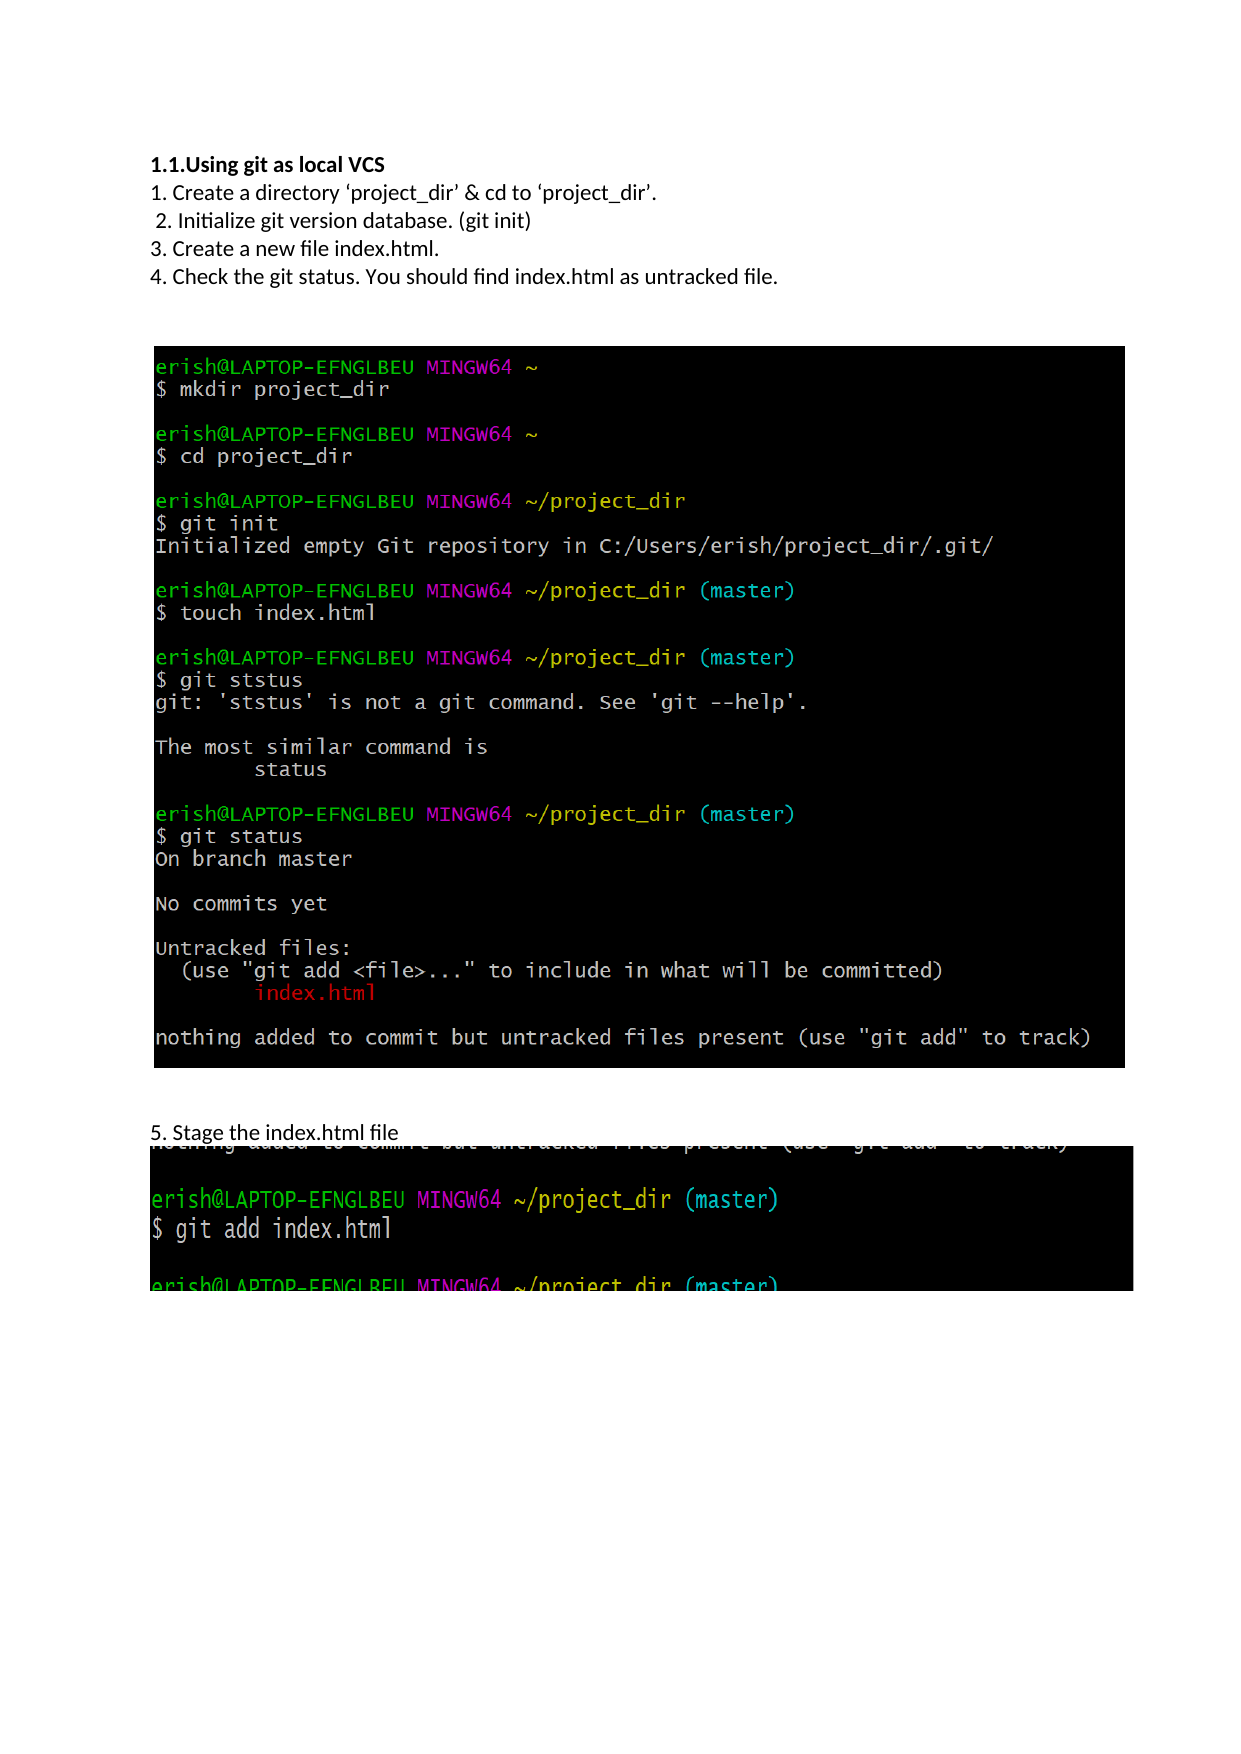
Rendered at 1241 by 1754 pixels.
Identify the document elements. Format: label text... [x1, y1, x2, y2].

text 2. Initialize git version database. (git init) [150, 206, 1090, 234]
text 1. Create a directory ‘project_dir’ & cd to ‘project_dir’. [150, 178, 1090, 206]
picture [154, 346, 1125, 1068]
text 4. Check the git status. You should find index.html as untracked file. [150, 262, 1090, 290]
text 5. Stage the index.html file [150, 1118, 1090, 1146]
text 3. Create a new file index.html. [150, 234, 1090, 262]
picture [150, 1146, 1134, 1291]
text 1.1.Using git as local VCS [150, 150, 1090, 178]
